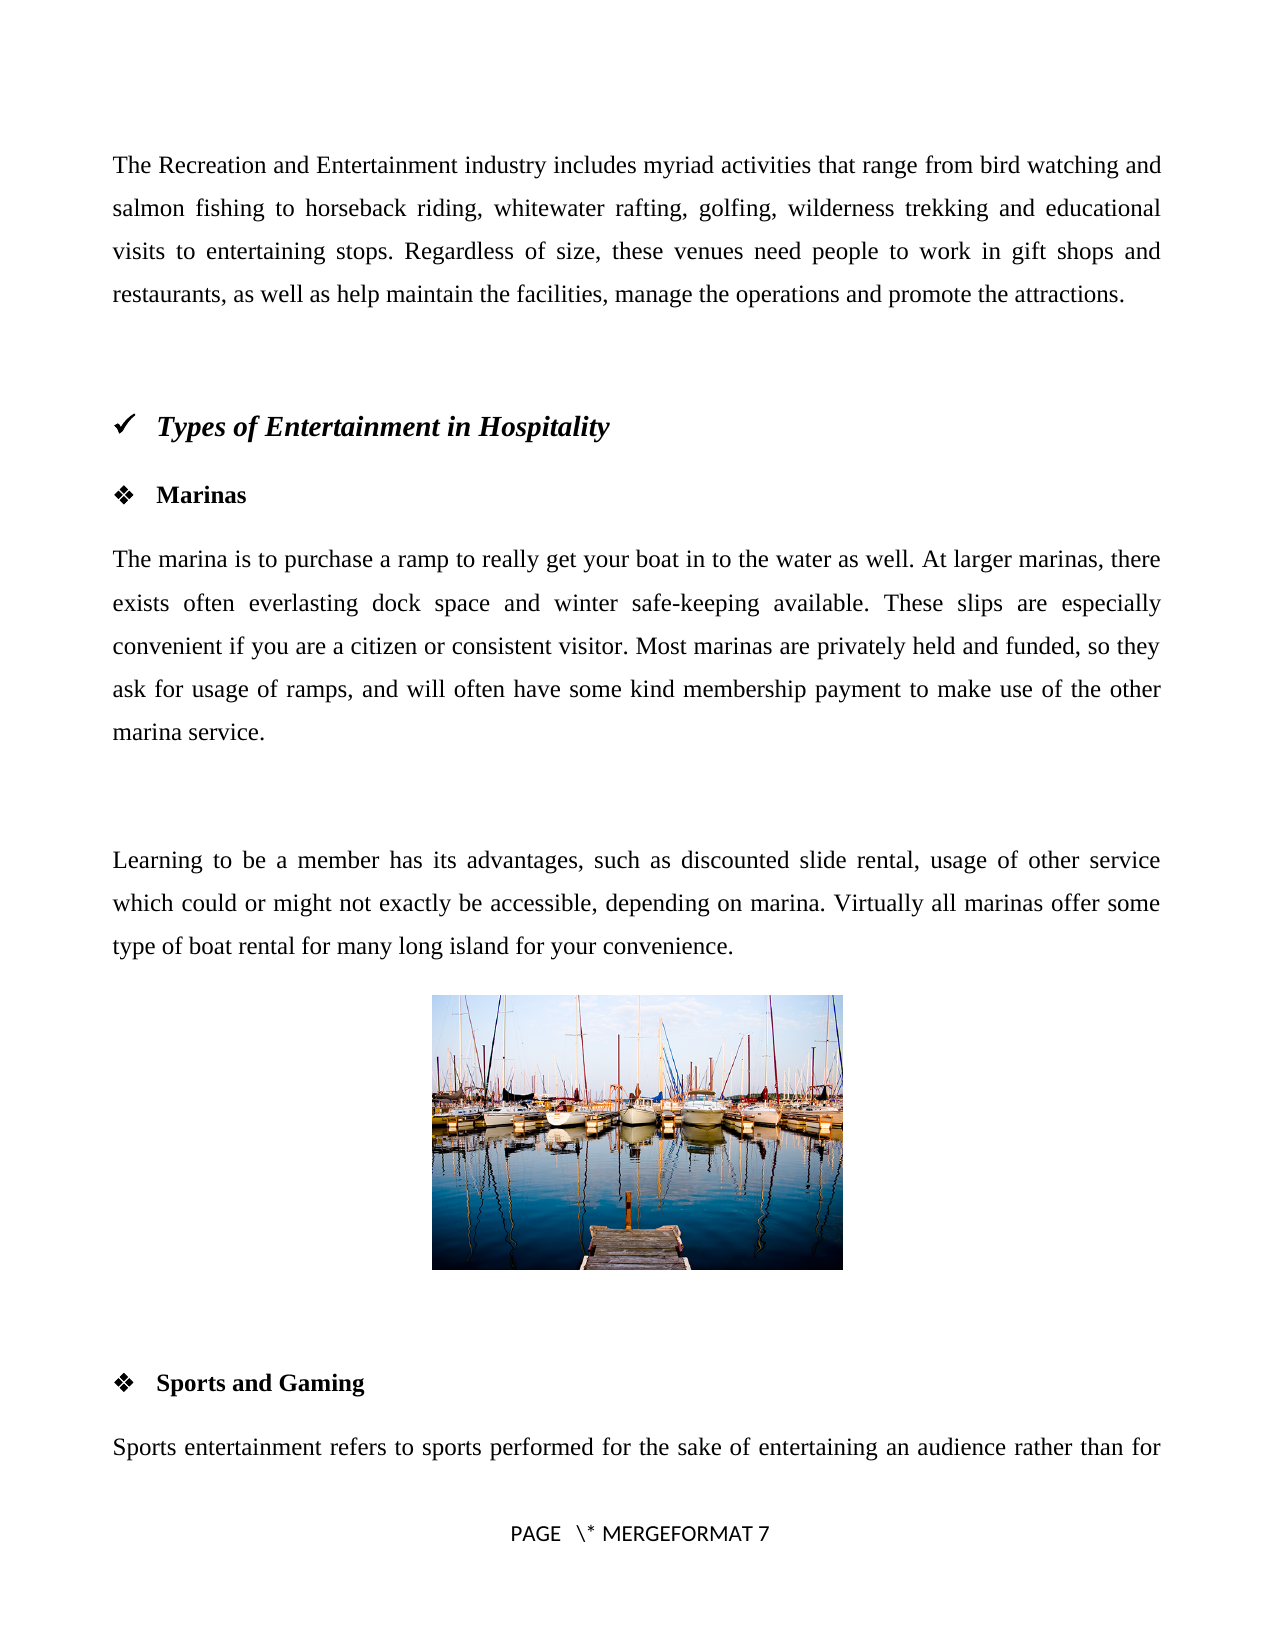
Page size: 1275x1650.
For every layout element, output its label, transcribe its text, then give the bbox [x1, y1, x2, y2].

text The marina is to purchase a ramp to really get your boat in to the water as well. At larger marinas, there exists often everlasting dock space and winter safe-keeping available. These slips are especially convenient if you are a citizen or consistent visitor. Most marinas are privately held and funded, so they ask for usage of ramps, and will often have some kind membership payment to make use of the other marina service. [112, 544, 1162, 746]
text Learning to be a member has its advantages, such as discounted slide rental, usage of other service which could or might not exactly be accessible, depending on marina. Virtually all marinas offer some type of boat rental for many long island for your convenience. [112, 845, 1162, 960]
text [112, 1432, 1162, 1461]
picture [432, 995, 843, 1270]
text The Recreation and Entertainment industry includes myriad activities that range from bird watching and salmon fishing to horseback riding, whitewater rafting, golfing, wilderness trekking and educational visits to entertaining stops. Regardless of size, these venues need people to work in gift shops and restaurants, as well as help maintain the facilities, manage the operations and promote the attractions. [112, 160, 1162, 248]
list Marinas [112, 481, 1162, 509]
list Sports and Gaming [112, 1368, 1162, 1397]
text The Recreation and Entertainment industry includes myriad activities that range from bird watching and salmon fishing to horseback riding, whitewater rafting, golfing, wilderness trekking and educational visits to entertaining stops. Regardless of size, these venues need people to work in gift shops and restaurants, as well as help maintain the facilities, manage the operations and promote the attractions. [112, 249, 1162, 308]
list Types of Entertainment in Hospitality [112, 409, 1162, 443]
